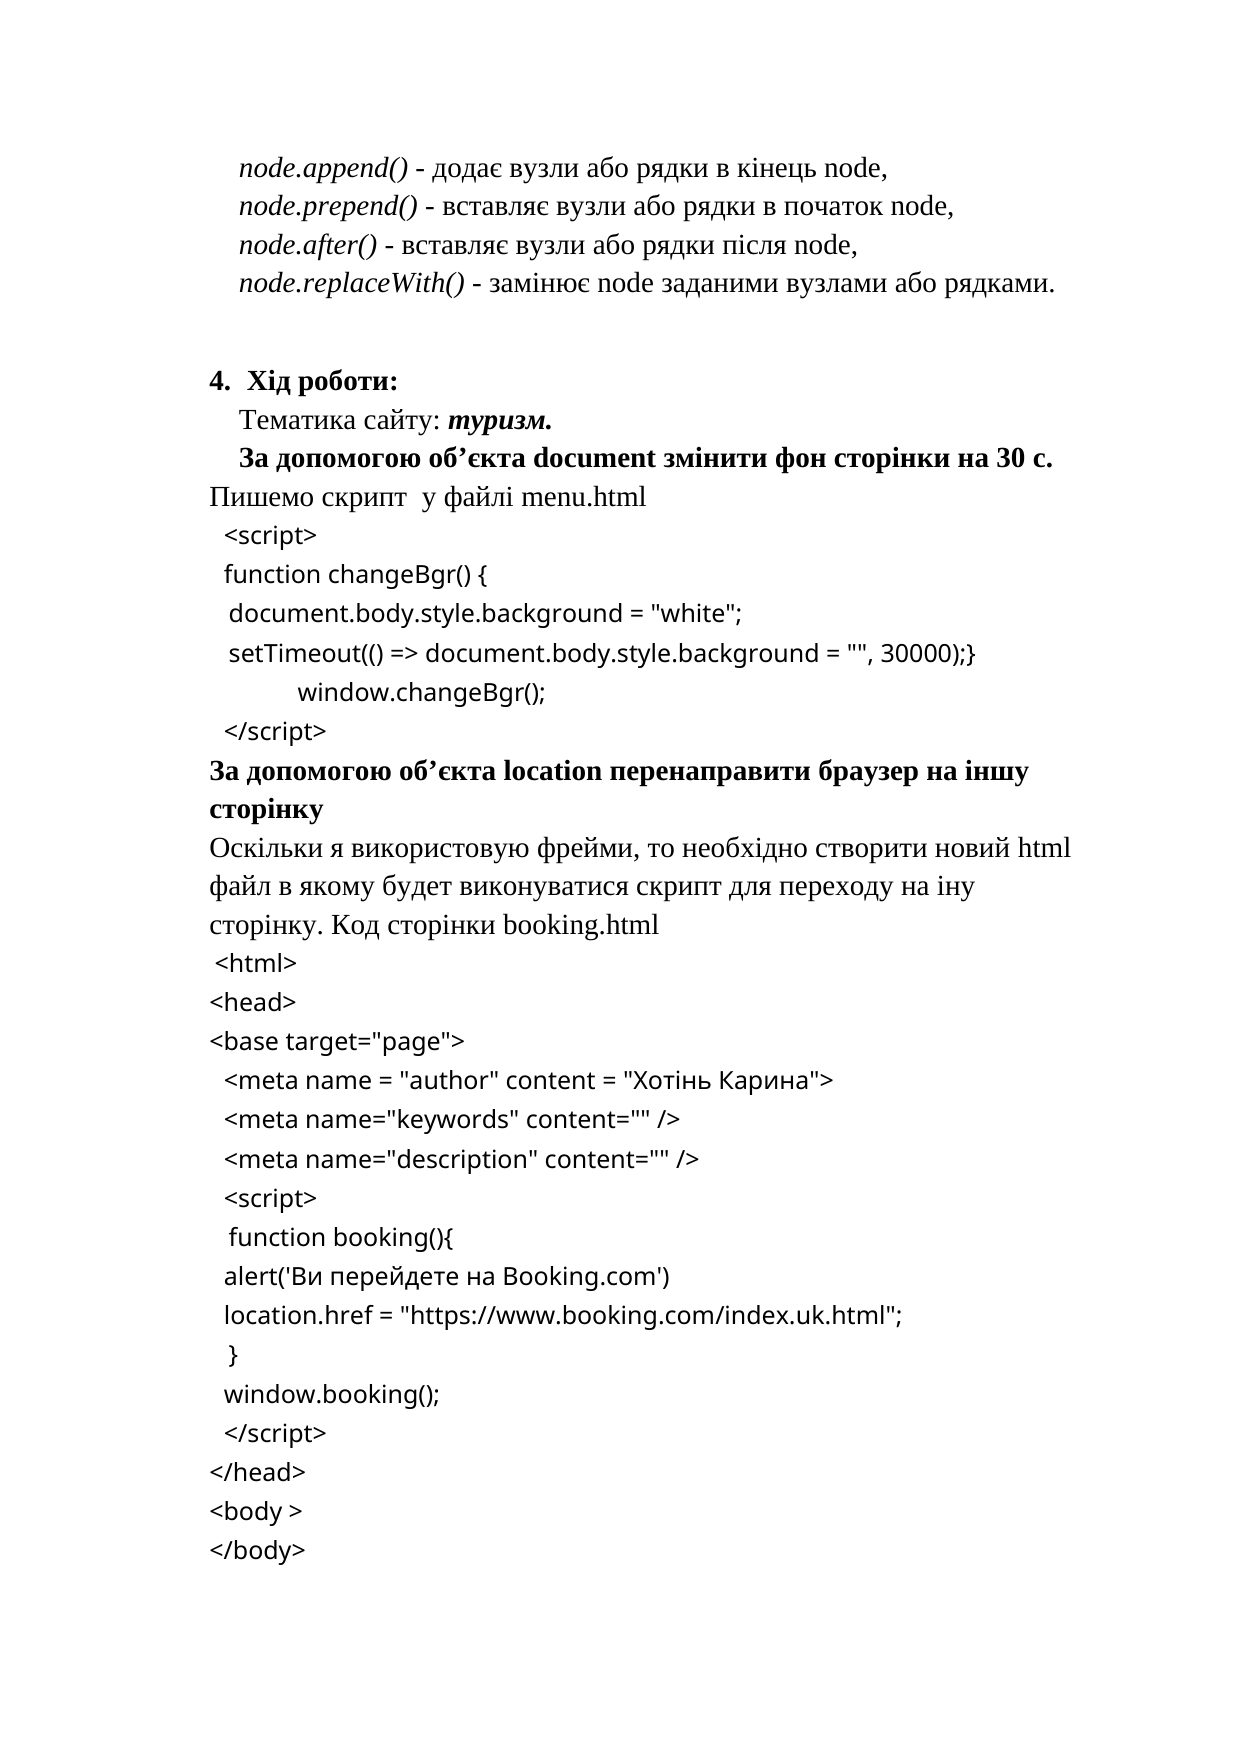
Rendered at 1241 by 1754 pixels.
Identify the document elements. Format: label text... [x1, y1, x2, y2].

text location.href = "https://www.booking.com/index.uk.html"; [209, 1298, 1090, 1332]
text </head> [209, 1454, 1090, 1489]
text <script> [209, 518, 1090, 552]
text Пишемо скрипт у файлі menu.html [209, 479, 1090, 513]
text function changeBgr() { [209, 557, 1090, 591]
text setTimeout(() => document.body.style.background = "", 30000);} [209, 635, 1090, 669]
text window.changeBgr(); [209, 674, 1090, 708]
text <html> [209, 945, 1090, 979]
text alert('Ви перейдете на Booking.com') [209, 1259, 1090, 1293]
text За допомогою об’єкта location перенаправити браузер на іншу сторінку [209, 753, 1090, 825]
text <body > [209, 1494, 1090, 1528]
text document.body.style.background = "white"; [209, 596, 1090, 630]
text <meta name="keywords" content="" /> [209, 1102, 1090, 1136]
text function booking(){ [209, 1219, 1090, 1254]
text Тематика сайту: туризм. [209, 402, 1090, 436]
text </body> [209, 1533, 1090, 1567]
text <meta name="description" content="" /> [209, 1141, 1090, 1175]
text node.prepend() - вставляє вузли або рядки в початок node, [239, 188, 1139, 222]
text node.after() - вставляє вузли або рядки після node, [239, 227, 1139, 261]
text Оскільки я використовую фрейми, то необхідно створити новий html файл в якому будет виконуватися скрипт для переходу на іну сторінку. Код сторінки booking.html [209, 830, 1090, 940]
text </script> [209, 1415, 1090, 1449]
text node.append() - додає вузли або рядки в кінець node, [239, 150, 1139, 183]
text window.booking(); [209, 1376, 1090, 1410]
text <meta name = "author" content = "Хотінь Карина"> [209, 1063, 1090, 1097]
list Хід роботи: [209, 363, 1090, 397]
text <head> [209, 984, 1090, 1019]
text <base target="page"> [209, 1024, 1090, 1058]
text node.replaceWith() - замінює node заданими вузлами або рядками. [239, 266, 1139, 299]
text За допомогою об’єкта document змінити фон сторінки на 30 с. [209, 441, 1090, 474]
text } [209, 1337, 1090, 1371]
text <script> [209, 1180, 1090, 1214]
text </script> [209, 713, 1090, 748]
